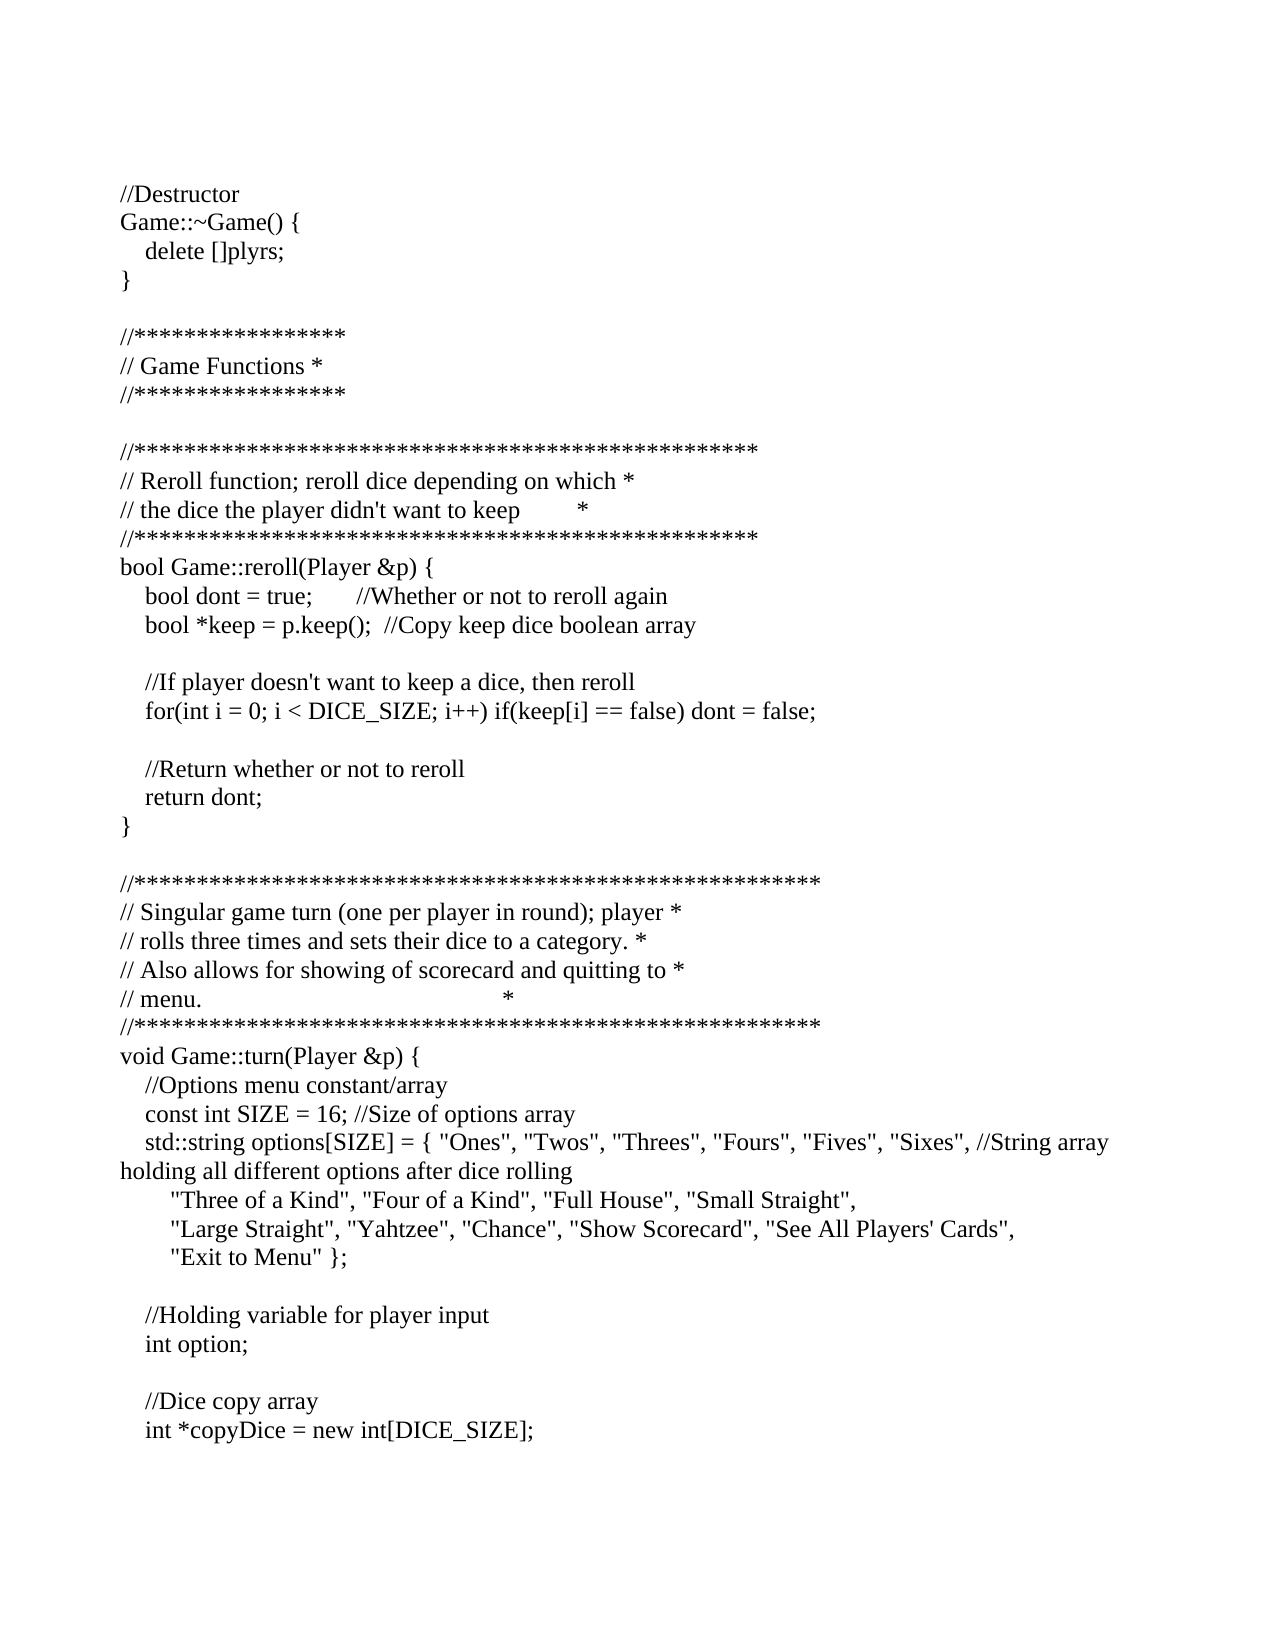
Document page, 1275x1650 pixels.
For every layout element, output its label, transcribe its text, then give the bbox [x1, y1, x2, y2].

text "Three of a Kind", "Four of a Kind", "Full House", "Small Straight", [120, 1185, 1140, 1214]
text //Return whether or not to reroll [120, 754, 1140, 782]
text bool Game::reroll(Player &p) { [120, 552, 1140, 581]
text for(int i = 0; i < DICE_SIZE; i++) if(keep[i] == false) dont = false; [120, 696, 1140, 725]
text delete []plyrs; [120, 236, 1140, 265]
text int option; [120, 1329, 1140, 1357]
text void Game::turn(Player &p) { [120, 1041, 1140, 1070]
text const int SIZE = 16; //Size of options array [120, 1099, 1140, 1127]
text std::string options[SIZE] = { "Ones", "Twos", "Threes", "Fours", "Fives", "Sixes", //String array holding all different options after dice rolling [120, 1127, 1140, 1185]
text //Options menu constant/array [120, 1070, 1140, 1099]
text // menu. * [120, 984, 1140, 1012]
text //******************************************************* [120, 1012, 1140, 1041]
text //************************************************** [120, 437, 1140, 466]
text // Also allows for showing of scorecard and quitting to * [120, 955, 1140, 984]
text //************************************************** [120, 524, 1140, 552]
text //If player doesn't want to keep a dice, then reroll [120, 667, 1140, 696]
text //Holding variable for player input [120, 1300, 1140, 1329]
text //Dice copy array [120, 1386, 1140, 1415]
text //***************** [120, 322, 1140, 351]
text } [120, 811, 1140, 840]
text //******************************************************* [120, 869, 1140, 897]
text // rolls three times and sets their dice to a category. * [120, 926, 1140, 955]
text int *copyDice = new int[DICE_SIZE]; [120, 1415, 1140, 1444]
text // Singular game turn (one per player in round); player * [120, 897, 1140, 926]
text return dont; [120, 782, 1140, 811]
text "Exit to Menu" }; [120, 1242, 1140, 1271]
text Game::~Game() { [120, 207, 1140, 236]
text // Reroll function; reroll dice depending on which * [120, 466, 1140, 495]
text //Destructor [120, 179, 1140, 207]
text //***************** [120, 380, 1140, 409]
text bool dont = true; //Whether or not to reroll again [120, 581, 1140, 610]
text } [120, 265, 1140, 294]
text "Large Straight", "Yahtzee", "Chance", "Show Scorecard", "See All Players' Cards", [120, 1214, 1140, 1242]
text // Game Functions * [120, 351, 1140, 380]
text bool *keep = p.keep(); //Copy keep dice boolean array [120, 610, 1140, 639]
text // the dice the player didn't want to keep * [120, 495, 1140, 524]
